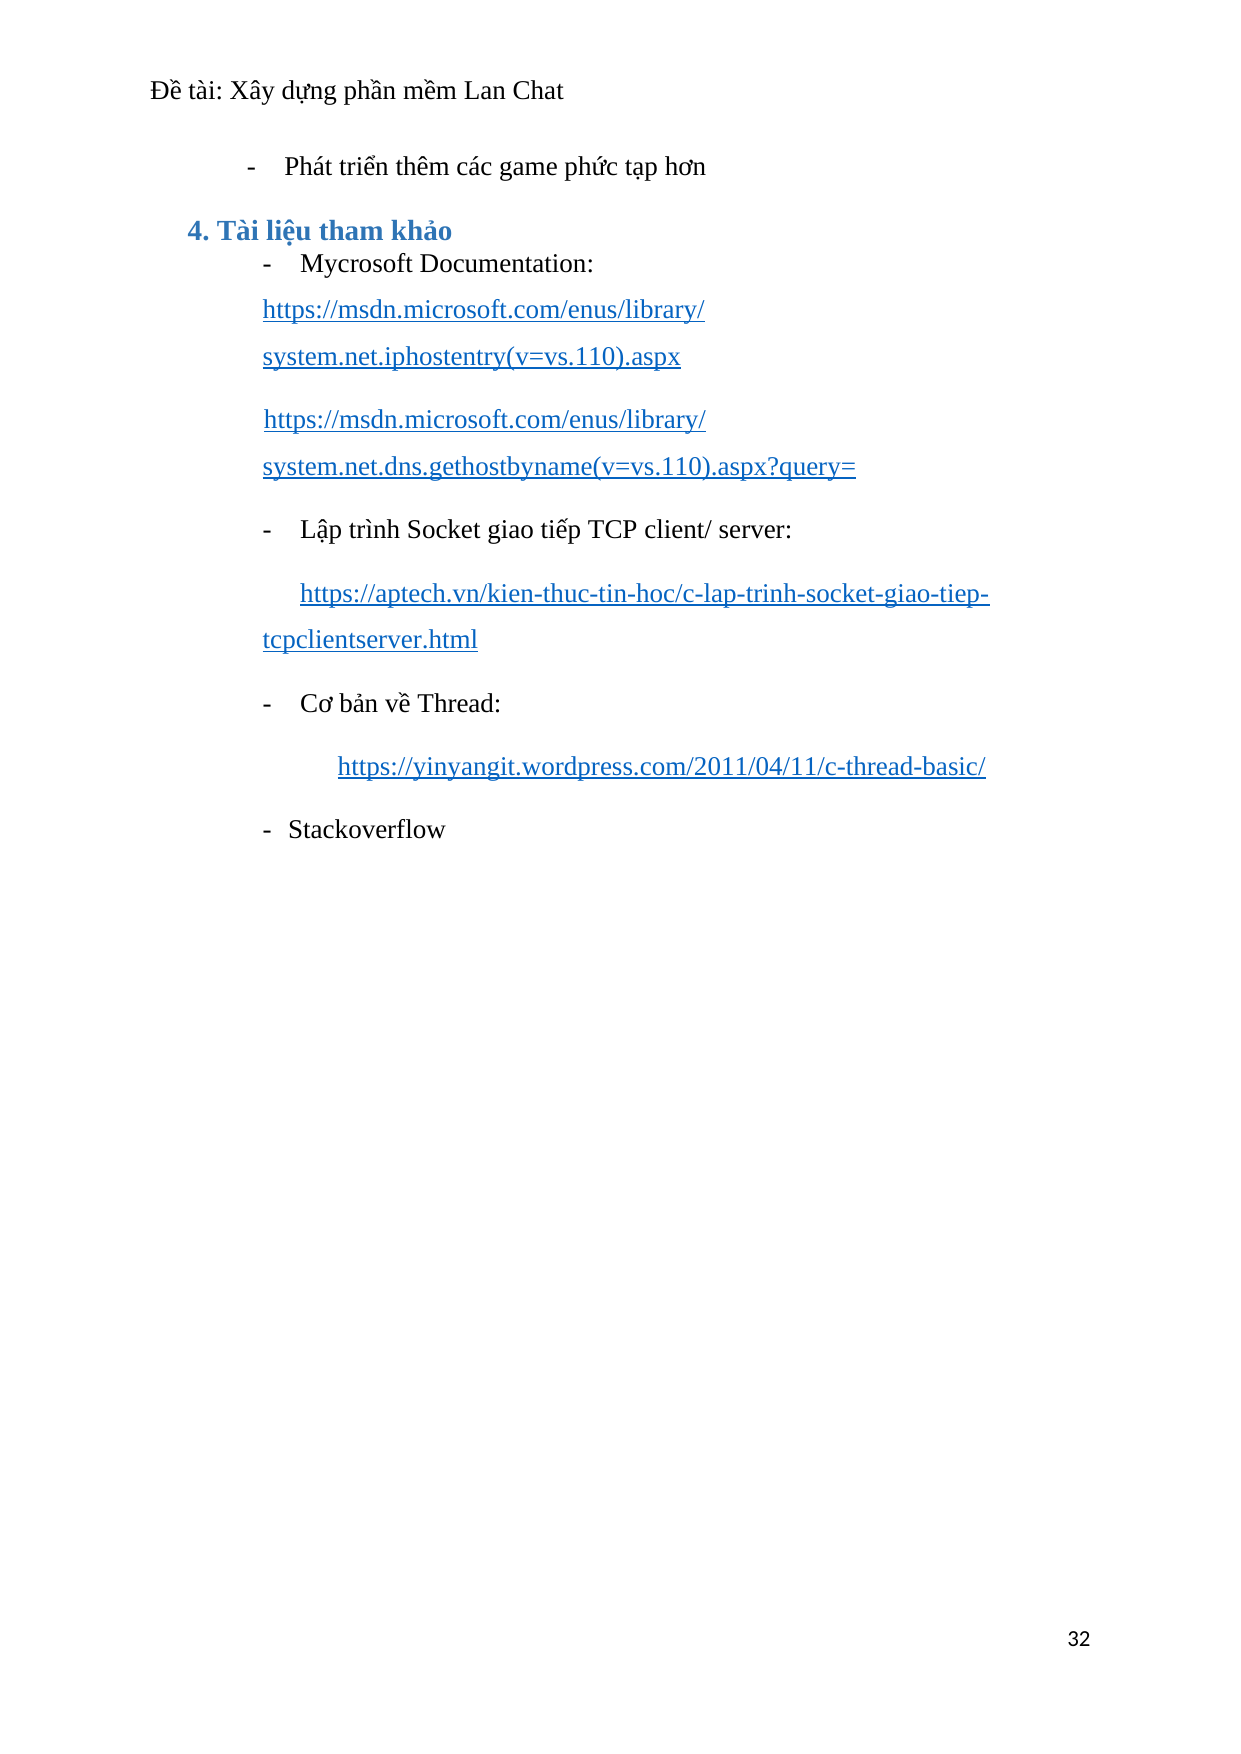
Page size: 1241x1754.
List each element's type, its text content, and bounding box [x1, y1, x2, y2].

list Mycrosoft Documentation: [262, 247, 1090, 278]
list Stackoverflow [262, 813, 1090, 845]
list Lập trình Socket giao tiếp TCP client/ server: [262, 513, 1090, 545]
list https://msdn.microsoft.com/enus/library/system.net.iphostentry(v=vs.110).aspx [262, 293, 1090, 371]
text https://msdn.microsoft.com/enus/library/system.net.dns.gethostbyname(v=vs.110).aspx?query= [262, 403, 1090, 481]
list Cơ bản về Thread: [262, 687, 1090, 718]
subtitle 4. Tài liệu tham khảo [187, 213, 1090, 247]
list Phát triển thêm các game phức tạp hơn [247, 150, 1090, 181]
text https://yinyangit.wordpress.com/2011/04/11/c-thread-basic/ [262, 750, 1090, 781]
text https://aptech.vn/kien-thuc-tin-hoc/c-lap-trinh-socket-giao-tiep-tcpclientserver.html [262, 577, 1090, 655]
